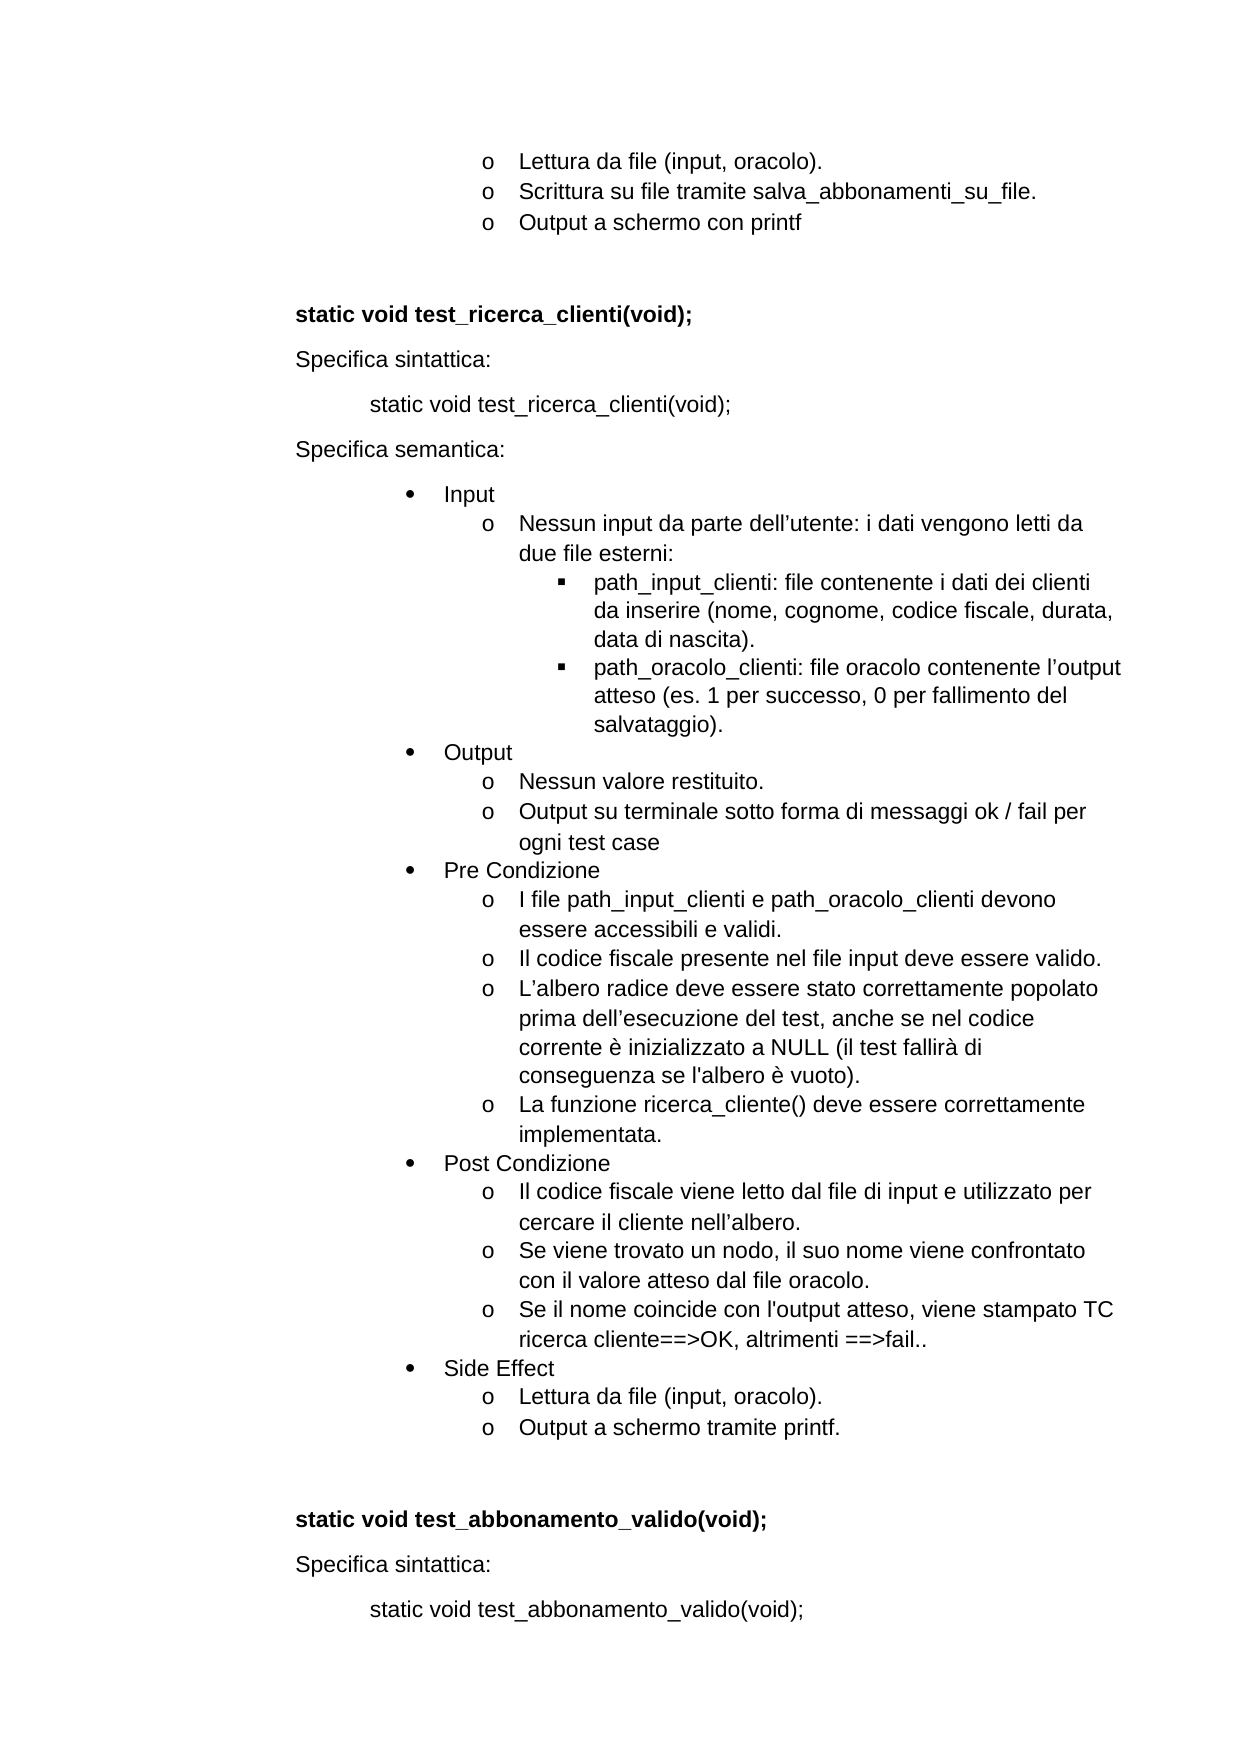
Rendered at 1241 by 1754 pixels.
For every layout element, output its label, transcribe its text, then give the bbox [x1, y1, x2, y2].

text Specifica sintattica: [148, 1551, 1122, 1577]
list Il codice fiscale viene letto dal file di input e utilizzato per cercare il cliente nell’albero. [481, 1178, 1122, 1235]
list Output [406, 739, 1122, 766]
list Output a schermo tramite printf. [481, 1413, 1122, 1442]
list Se viene trovato un nodo, il suo nome viene confrontato con il valore atteso dal file oracolo. [481, 1237, 1122, 1294]
list Lettura da file (input, oracolo). [481, 148, 1122, 176]
list Scrittura su file tramite salva_abbonamenti_su_file. [481, 178, 1122, 207]
list I file path_input_clienti e path_oracolo_clienti devono essere accessibili e validi. [481, 886, 1122, 942]
list Post Condizione [406, 1149, 1122, 1176]
list L’albero radice deve essere stato correttamente popolato prima dell’esecuzione del test, anche se nel codice corrente è inizializzato a NULL (il test fallirà di conseguenza se l'albero è vuoto). [481, 975, 1122, 1089]
text Specifica semantica: [148, 436, 1122, 463]
list Lettura da file (input, oracolo). [481, 1383, 1122, 1411]
text Specifica sintattica: [148, 346, 1122, 372]
list Il codice fiscale presente nel file input deve essere valido. [481, 944, 1122, 973]
text static void test_ricerca_clienti(void); [369, 391, 1122, 418]
list path_input_clienti: file contenente i dati dei clienti da inserire (nome, cognome, codice fiscale, durata, data di nascita). [556, 569, 1122, 652]
list Pre Condizione [406, 857, 1122, 883]
list Input [406, 481, 1122, 508]
list Se il nome coincide con l'output atteso, viene stampato TC ricerca cliente==>OK, altrimenti ==>fail.. [481, 1296, 1122, 1352]
text static void test_ricerca_clienti(void); [295, 301, 1122, 327]
list Nessun input da parte dell’utente: i dati vengono letti da due file esterni: [481, 510, 1122, 567]
text static void test_abbonamento_valido(void); [369, 1596, 1122, 1622]
list La funzione ricerca_cliente() deve essere correttamente implementata. [481, 1091, 1122, 1147]
list Nessun valore restituito. [481, 768, 1122, 796]
list Output a schermo con printf [481, 209, 1122, 237]
list Side Effect [406, 1354, 1122, 1381]
list Output su terminale sotto forma di messaggi ok / fail per ogni test case [481, 798, 1122, 855]
text static void test_abbonamento_valido(void); [295, 1506, 1122, 1532]
list path_oracolo_clienti: file oracolo contenente l’output atteso (es. 1 per successo, 0 per fallimento del salvataggio). [556, 654, 1122, 737]
